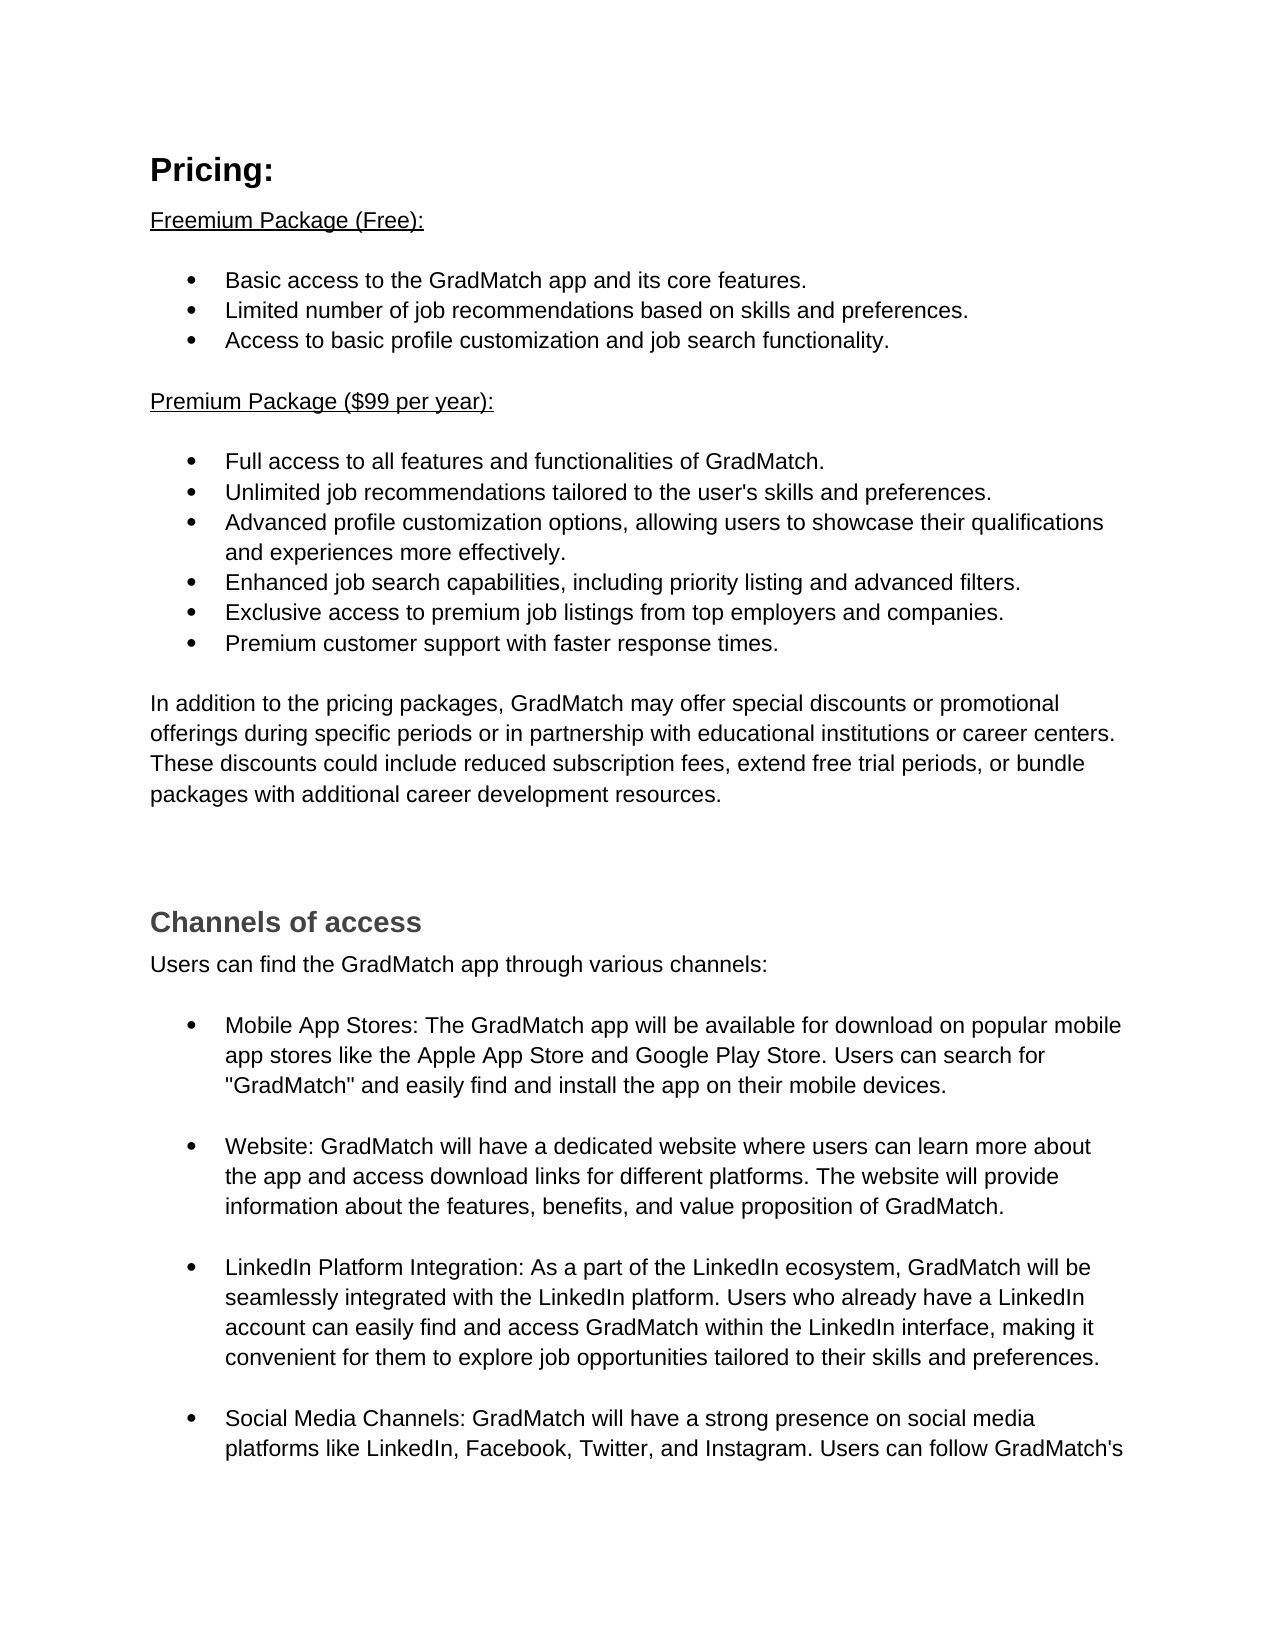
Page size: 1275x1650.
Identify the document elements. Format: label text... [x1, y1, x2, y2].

list Advanced profile customization options, allowing users to showcase their qualifications and experiences more effectively. [187, 509, 1125, 565]
subtitle Channels of access [150, 904, 1125, 938]
list Limited number of job recommendations based on skills and preferences. [187, 297, 1125, 324]
list Basic access to the GradMatch app and its core features. [187, 267, 1125, 293]
subtitle Pricing: [150, 150, 1125, 188]
list Enhanced job search capabilities, including priority listing and advanced filters. [187, 569, 1125, 596]
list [187, 1404, 1125, 1461]
list LinkedIn Platform Integration: As a part of the LinkedIn ecosystem, GradMatch will be seamlessly integrated with the LinkedIn platform. Users who already have a LinkedIn account can easily find and access GradMatch within the LinkedIn interface, making it convenient for them to explore job opportunities tailored to their skills and preferences. [187, 1253, 1125, 1371]
text Users can find the GradMatch app through various channels: [150, 951, 1125, 978]
list Website: GradMatch will have a dedicated website where users can learn more about the app and access download links for different platforms. The website will provide information about the features, benefits, and value proposition of GradMatch. [187, 1133, 1125, 1219]
list Access to basic profile customization and job search functionality. [187, 327, 1125, 354]
list Exclusive access to premium job listings from top employers and companies. [187, 599, 1125, 626]
list Mobile App Stores: The GradMatch app will be available for download on popular mobile app stores like the Apple App Store and Google Play Store. Users can search for "GradMatch" and easily find and install the app on their mobile devices. [187, 1012, 1125, 1099]
list Unlimited job recommendations tailored to the user's skills and preferences. [187, 478, 1125, 505]
text Premium Package ($99 per year): [150, 388, 1125, 414]
text In addition to the pricing packages, GradMatch may offer special discounts or promotional offerings during specific periods or in partnership with educational institutions or career centers. These discounts could include reduced subscription fees, extend free trial periods, or bundle packages with additional career development resources. [150, 690, 1125, 807]
list Full access to all features and functionalities of GradMatch. [187, 448, 1125, 475]
text Freemium Package (Free): [150, 207, 1125, 233]
list Premium customer support with faster response times. [187, 629, 1125, 656]
